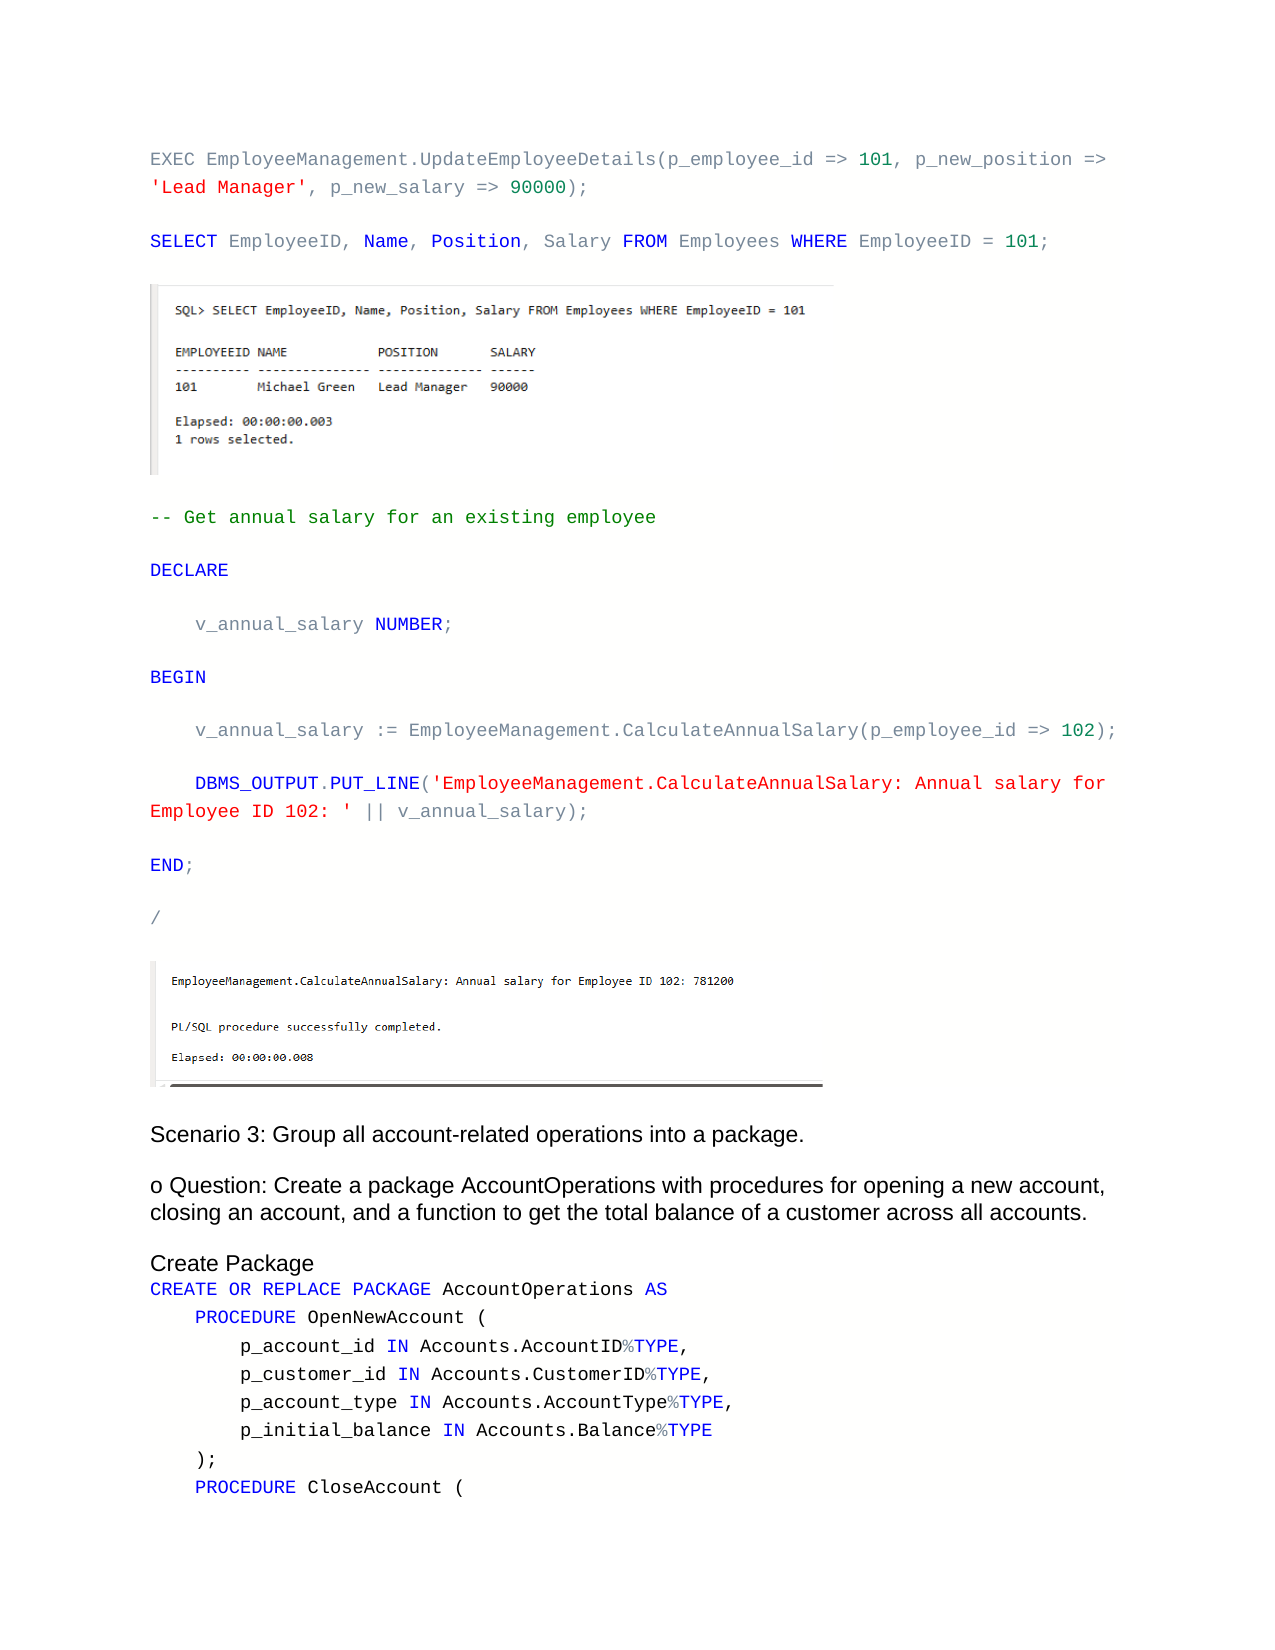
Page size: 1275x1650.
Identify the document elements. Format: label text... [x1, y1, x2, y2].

text / [150, 909, 1125, 930]
text SELECT EmployeeID, Name, Position, Salary FROM Employees WHERE EmployeeID = 101; [150, 231, 1125, 253]
text EXEC EmployeeManagement.UpdateEmployeeDetails(p_employee_id => 101, p_new_position => 'Lead Manager', p_new_salary => 90000); [150, 150, 1125, 199]
text END; [150, 855, 1125, 877]
text -- Get annual salary for an existing employee [150, 508, 1125, 529]
text v_annual_salary := EmployeeManagement.CalculateAnnualSalary(p_employee_id => 102); [150, 721, 1125, 742]
text p_customer_id IN Accounts.CustomerID%TYPE, [150, 1365, 1125, 1386]
picture [150, 284, 834, 475]
text PROCEDURE OpenNewAccount ( [150, 1308, 1125, 1329]
text DBMS_OUTPUT.PUT_LINE('EmployeeManagement.CalculateAnnualSalary: Annual salary for Employee ID 102: ' || v_annual_salary); [150, 774, 1125, 823]
text DECLARE [150, 561, 1125, 582]
picture [150, 961, 823, 1087]
text ); [150, 1449, 1125, 1471]
text Scenario 3: Group all account-related operations into a package. [150, 1121, 1125, 1147]
text o Question: Create a package AccountOperations with procedures for opening a new account, closing an account, and a function to get the total balance of a customer across all accounts. [150, 1172, 1125, 1225]
text PROCEDURE CloseAccount ( [150, 1478, 1125, 1499]
text v_annual_salary NUMBER; [150, 614, 1125, 636]
text CREATE OR REPLACE PACKAGE AccountOperations AS [150, 1280, 1125, 1301]
text Create Package [150, 1250, 1125, 1276]
text p_initial_balance IN Accounts.Balance%TYPE [150, 1421, 1125, 1442]
text p_account_id IN Accounts.AccountID%TYPE, [150, 1336, 1125, 1358]
text BEGIN [150, 667, 1125, 689]
text p_account_type IN Accounts.AccountType%TYPE, [150, 1393, 1125, 1414]
